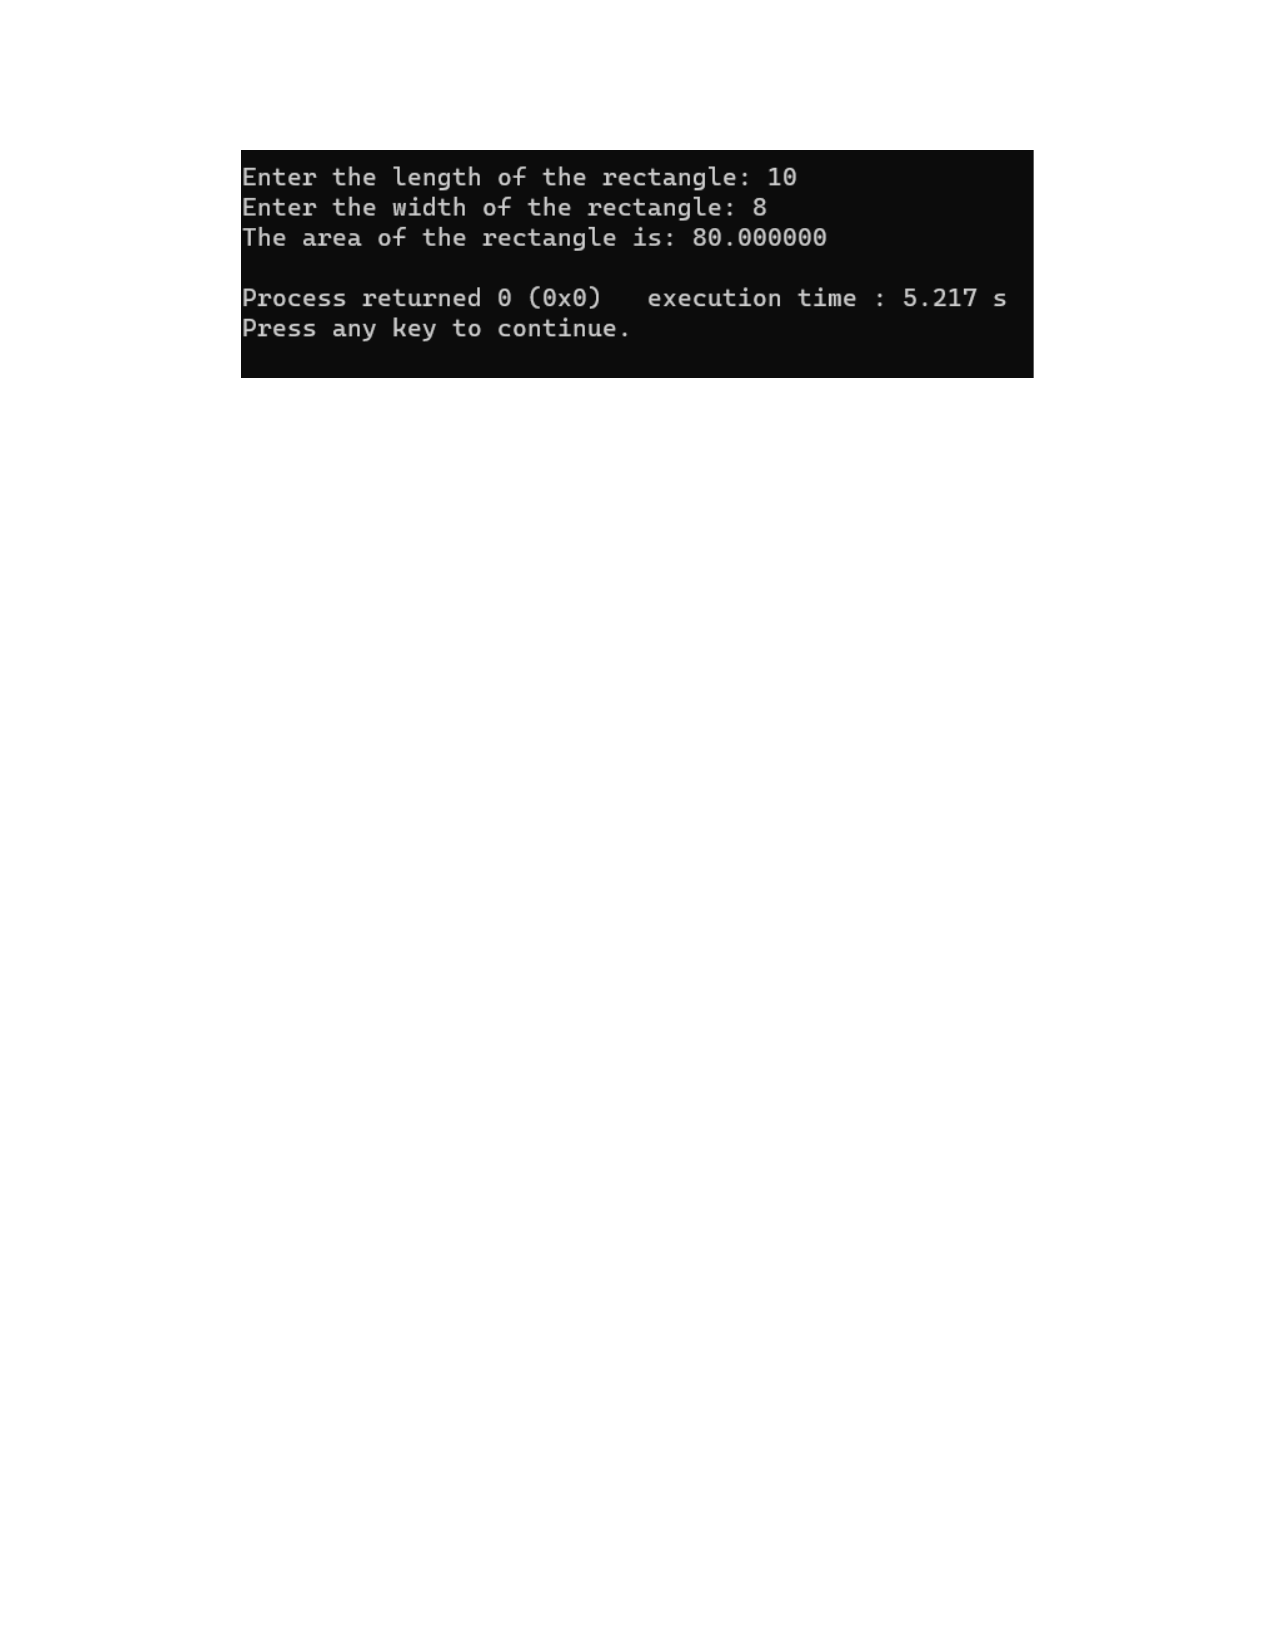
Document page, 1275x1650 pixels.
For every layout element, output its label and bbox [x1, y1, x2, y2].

picture [241, 150, 1034, 378]
